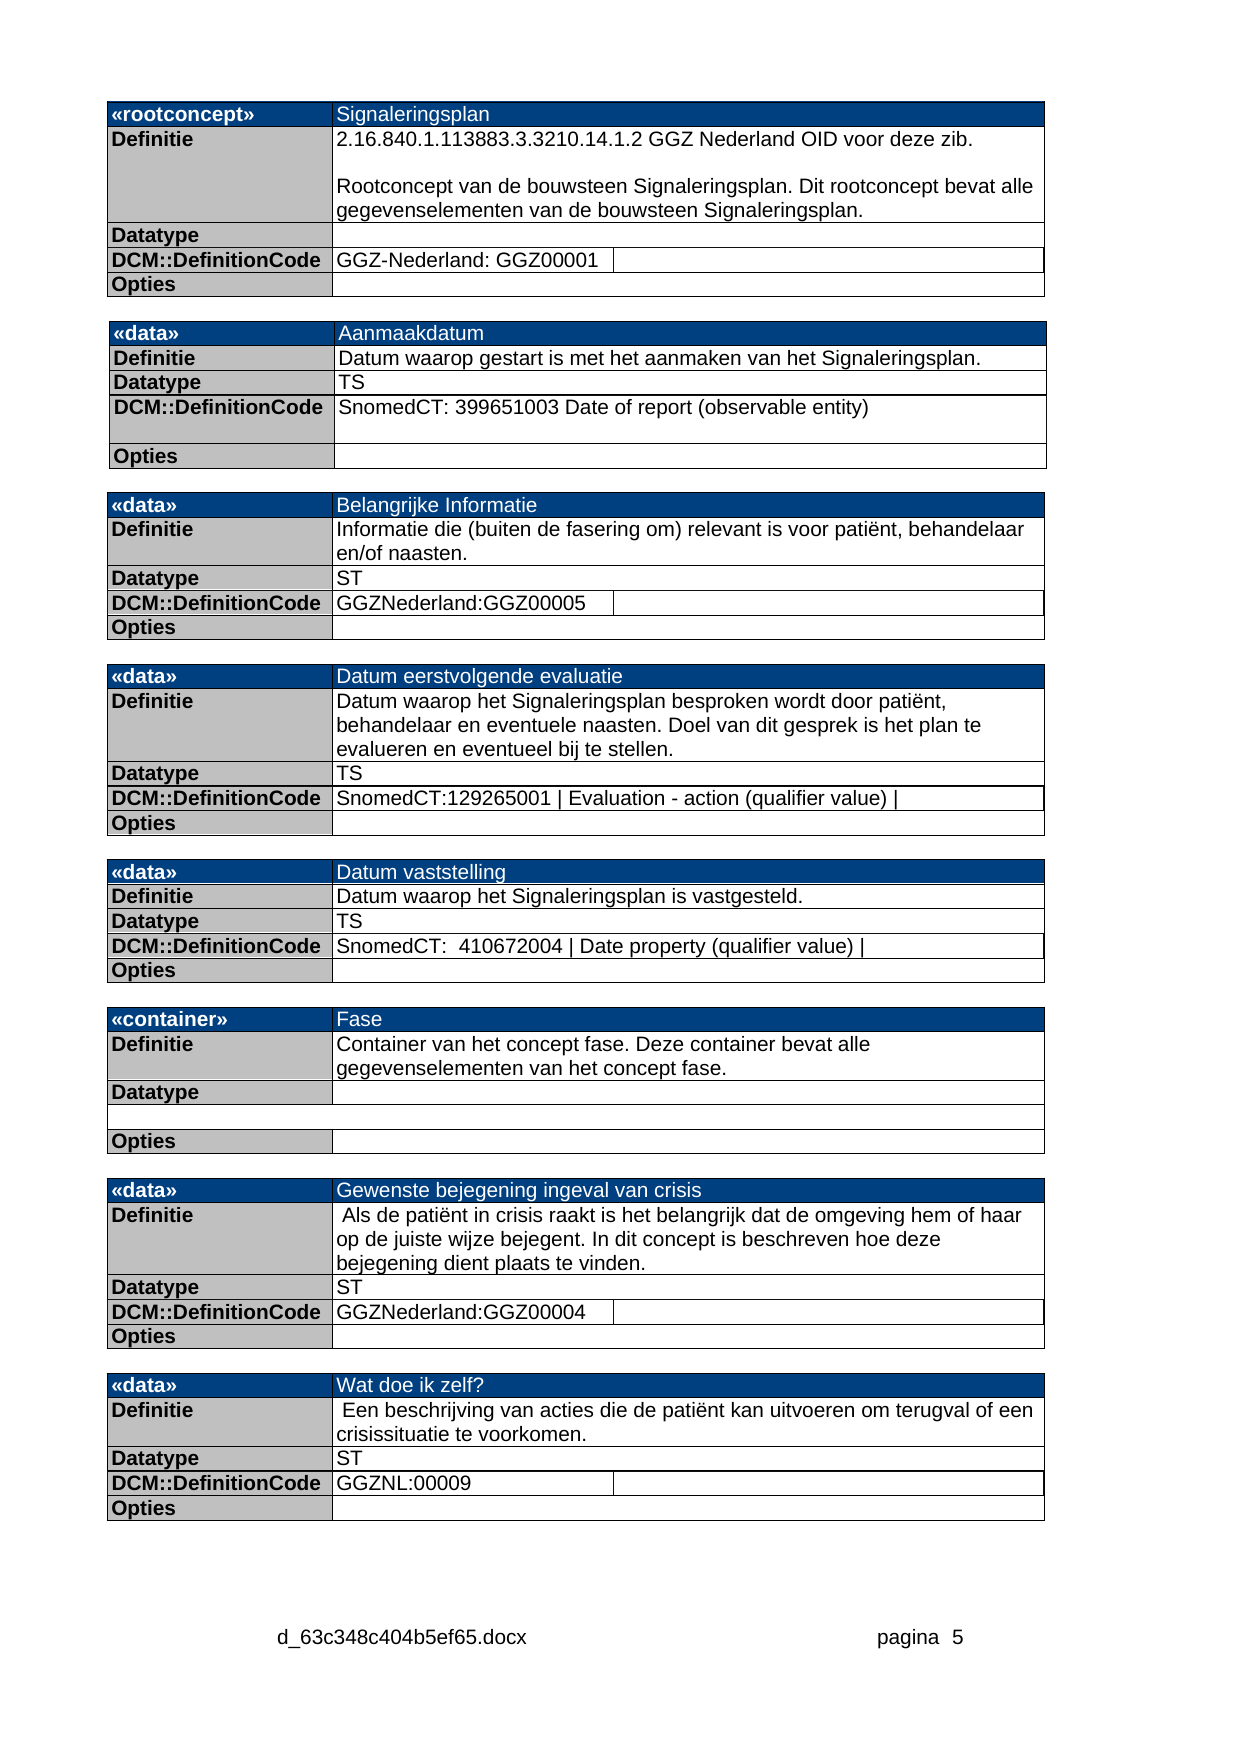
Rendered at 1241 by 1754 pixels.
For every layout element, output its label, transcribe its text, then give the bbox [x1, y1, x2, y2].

table_cell ST [333, 566, 1044, 589]
table_cell [333, 248, 613, 272]
table_cell Definitie [108, 689, 332, 761]
table_cell ST [333, 1275, 1044, 1299]
table_header «container» [108, 1008, 332, 1031]
table_header Gewenste bejegening ingeval van crisis [333, 1179, 1044, 1202]
table_cell Informatie die (buiten de fasering om) relevant is voor patiënt, behandelaar en/of naasten. [333, 518, 1044, 565]
table_cell [333, 1081, 1044, 1104]
table_cell Datatype [108, 1275, 332, 1299]
table_cell [333, 273, 1044, 296]
table_header Aanmaakdatum [335, 322, 1046, 345]
table_cell [614, 1472, 1043, 1495]
table_cell Opties [108, 1130, 332, 1153]
table_cell Opties [108, 1496, 332, 1520]
table_cell Definitie [110, 346, 334, 370]
table_header Fase [333, 1008, 1044, 1031]
table_cell TS [333, 762, 1044, 785]
table_cell TS [333, 909, 1044, 932]
table_cell [614, 248, 1043, 272]
table_header «rootconcept» [108, 103, 332, 126]
table_header «data» [108, 493, 332, 517]
table_cell [108, 1105, 1044, 1128]
table_header Belangrijke Informatie [333, 493, 1044, 517]
table_cell [614, 591, 1043, 615]
table_cell [333, 591, 613, 615]
table_cell [333, 1472, 613, 1495]
table_cell Datatype [110, 371, 334, 394]
table_cell [333, 959, 1044, 982]
table_cell Definitie [108, 518, 332, 565]
table_cell Opties [108, 959, 332, 982]
table_cell [335, 396, 1046, 443]
table_cell TS [335, 371, 1046, 394]
table_cell [333, 1300, 613, 1324]
table_cell ST [333, 1447, 1044, 1470]
table_cell Een beschrijving van acties die de patiënt kan uitvoeren om terugval of een crisissituatie te voorkomen. [333, 1398, 1044, 1446]
table_cell Opties [110, 444, 334, 468]
table_cell Definitie [108, 127, 332, 222]
table_cell [333, 1130, 1044, 1153]
table_cell 2.16.840.1.113883.3.3210.14.1.2 GGZ Nederland OID voor deze zib. Rootconcept van de bouwsteen Signaleringsplan. Dit rootconcept bevat alle gegevenselementen van de bouwsteen Signaleringsplan. [333, 127, 1044, 222]
table_header Datum vaststelling [333, 860, 1044, 883]
table_cell Datum waarop gestart is met het aanmaken van het Signaleringsplan. [335, 346, 1046, 370]
table_cell Definitie [108, 1398, 332, 1446]
table_cell Opties [108, 1325, 332, 1348]
table_cell Datatype [108, 223, 332, 247]
table_cell Opties [108, 273, 332, 296]
table_header «data» [108, 1374, 332, 1397]
table_cell Opties [108, 811, 332, 834]
table_cell [333, 934, 1043, 958]
table_cell [335, 444, 1046, 468]
table_cell Definitie [108, 1203, 332, 1274]
table_cell Datum waarop het Signaleringsplan is vastgesteld. [333, 885, 1044, 908]
table_header «data» [110, 322, 334, 345]
table_cell [333, 1496, 1044, 1520]
table_header Signaleringsplan [333, 103, 1044, 126]
table_cell [333, 223, 1044, 247]
table_cell [333, 616, 1044, 639]
table_cell Datatype [108, 1447, 332, 1470]
table_cell Definitie [108, 885, 332, 908]
table_cell Datum waarop het Signaleringsplan besproken wordt door patiënt, behandelaar en eventuele naasten. Doel van dit gesprek is het plan te evalueren en eventueel bij te stellen. [333, 689, 1044, 761]
table_header Datum eerstvolgende evaluatie [333, 665, 1044, 688]
table_header Wat doe ik zelf? [333, 1374, 1044, 1397]
table_cell [333, 1325, 1044, 1348]
table_cell [614, 1300, 1043, 1324]
table_header «data» [108, 1179, 332, 1202]
table_header «data» [108, 665, 332, 688]
table_cell Datatype [108, 1081, 332, 1104]
table_cell Opties [108, 616, 332, 639]
table_cell Datatype [108, 909, 332, 932]
table_cell Datatype [108, 566, 332, 589]
table_cell [333, 811, 1044, 834]
table_cell Als de patiënt in crisis raakt is het belangrijk dat de omgeving hem of haar op de juiste wijze bejegent. In dit concept is beschreven hoe deze bejegening dient plaats te vinden. [333, 1203, 1044, 1274]
table_cell Definitie [108, 1032, 332, 1079]
table_cell [333, 787, 1043, 810]
table_cell Container van het concept fase. Deze container bevat alle gegevenselementen van het concept fase. [333, 1032, 1044, 1079]
table_header «data» [108, 860, 332, 883]
table_cell Datatype [108, 762, 332, 785]
